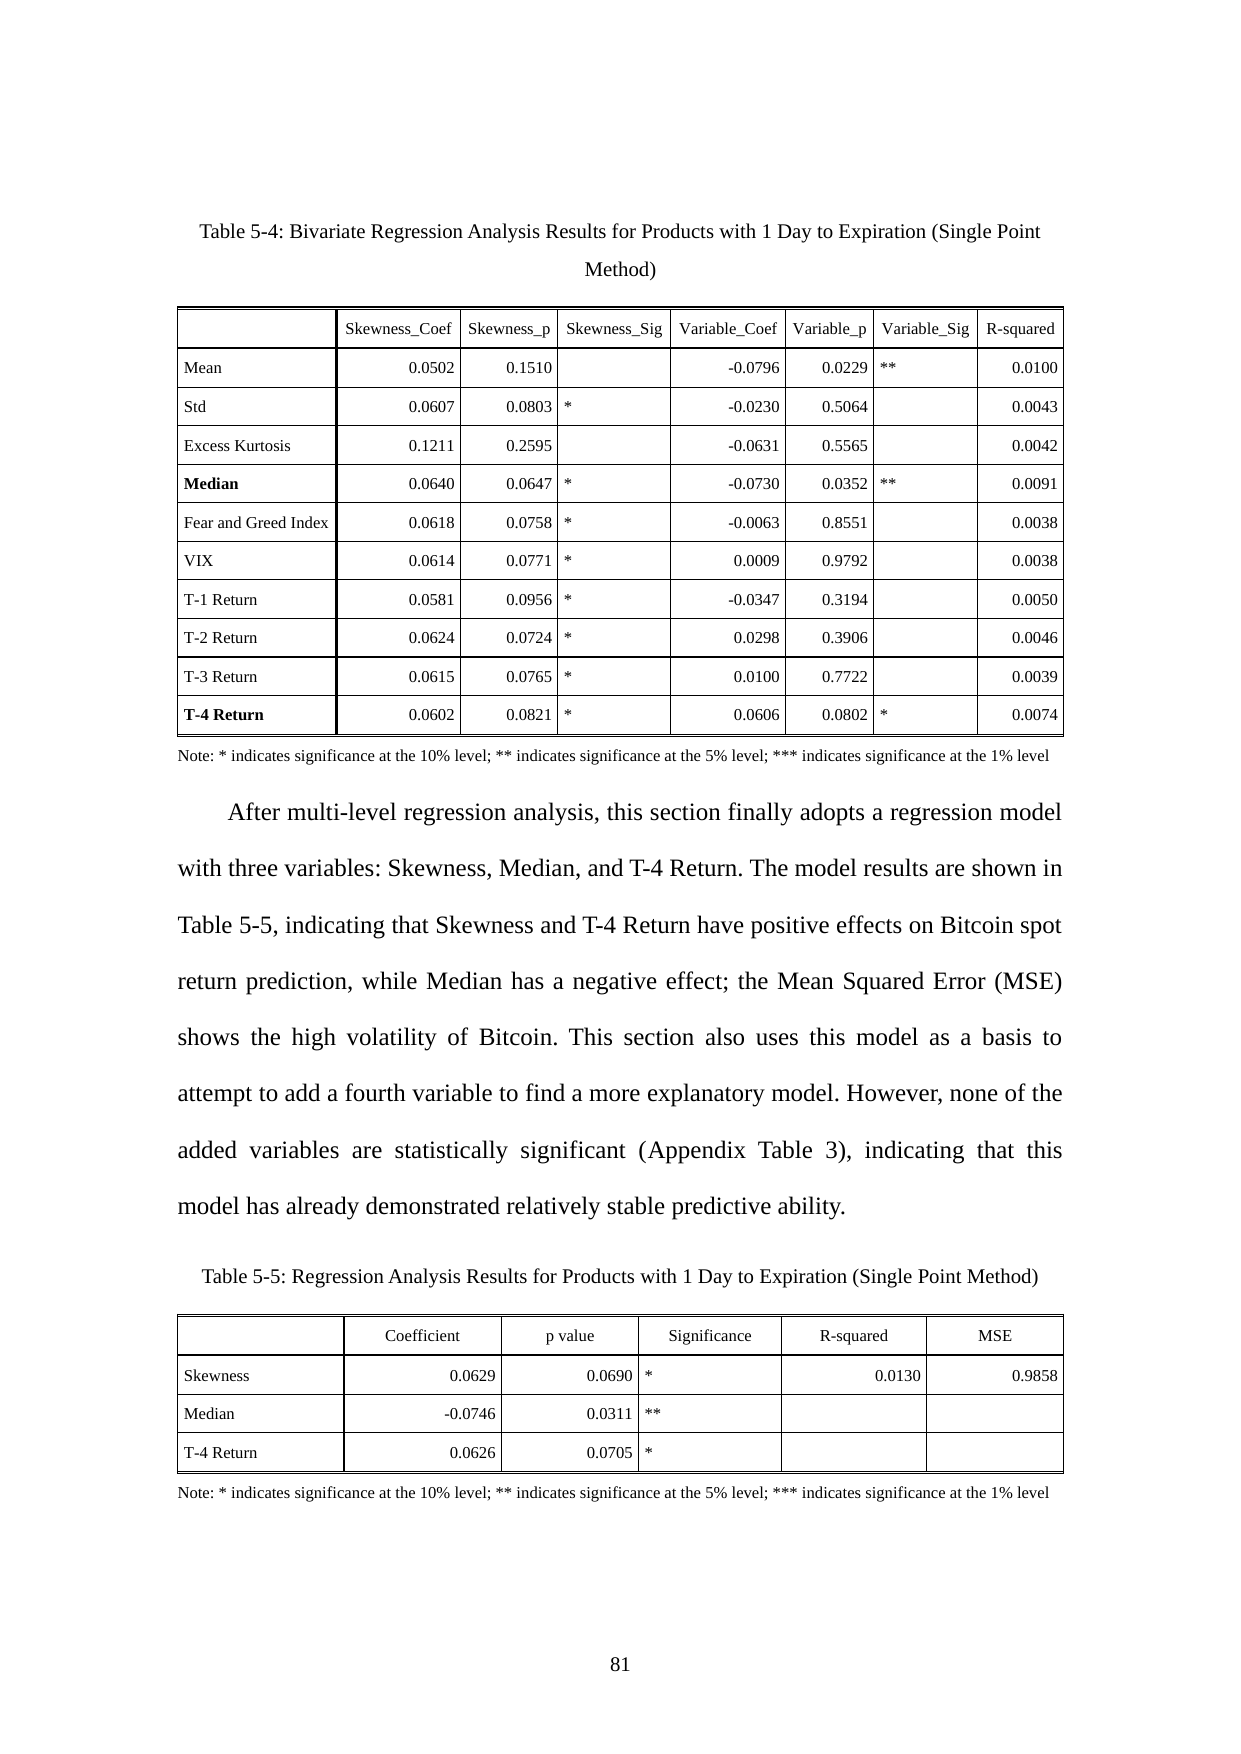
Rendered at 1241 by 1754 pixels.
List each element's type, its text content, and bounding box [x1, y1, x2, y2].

table_cell Median [178, 465, 335, 502]
table_cell T-4 Return [178, 1433, 343, 1471]
table_cell 0.0803 [461, 388, 557, 425]
table_cell * [874, 696, 977, 733]
table_cell [558, 349, 670, 387]
text Note: * indicates significance at the 10% level; ** indicates significance at the 5% level; *** indicates significance at the 1% level [177, 737, 1063, 774]
table_cell 0.8551 [786, 503, 873, 541]
table_cell -0.0347 [671, 580, 785, 618]
table_cell -0.0063 [671, 503, 785, 541]
table_header Skewness_p [461, 310, 557, 347]
table_cell -0.0796 [671, 349, 785, 387]
table_cell 0.5064 [786, 388, 873, 425]
table_cell 0.2595 [461, 426, 557, 464]
table_cell [927, 1433, 1063, 1471]
table_header [178, 1317, 343, 1354]
table_cell -0.0746 [345, 1395, 501, 1432]
table_cell 0.0042 [978, 426, 1063, 464]
table_cell 0.0091 [978, 465, 1063, 502]
table_header Skewness_Coef [338, 310, 460, 347]
table_cell 0.0771 [461, 542, 557, 579]
table_header Variable_Sig [874, 310, 977, 347]
table_cell T-3 Return [178, 658, 335, 695]
table_cell 0.0624 [338, 619, 460, 656]
table_cell 0.0352 [786, 465, 873, 502]
table_cell 0.0038 [978, 542, 1063, 579]
table_cell [782, 1395, 926, 1432]
table_cell ** [874, 349, 977, 387]
table_cell 0.0298 [671, 619, 785, 656]
table_cell 0.0606 [671, 696, 785, 733]
table_cell [874, 542, 977, 579]
table_cell 0.0615 [338, 658, 460, 695]
table_cell * [558, 465, 670, 502]
table_cell Median [178, 1395, 343, 1432]
table_cell * [558, 580, 670, 618]
table_cell [874, 658, 977, 695]
table_cell 0.0647 [461, 465, 557, 502]
table_cell 0.0100 [978, 349, 1063, 387]
table_cell * [558, 658, 670, 695]
table_cell 0.0229 [786, 349, 873, 387]
table_cell Std [178, 388, 335, 425]
table_cell 0.0100 [671, 658, 785, 695]
table_cell -0.0631 [671, 426, 785, 464]
table_cell [927, 1395, 1063, 1432]
table_header R-squared [782, 1317, 926, 1354]
table_cell ** [874, 465, 977, 502]
table_cell 0.0039 [978, 658, 1063, 695]
table_cell * [639, 1433, 781, 1471]
table_cell 0.0614 [338, 542, 460, 579]
table_cell * [558, 503, 670, 541]
table_cell 0.0629 [345, 1356, 501, 1394]
table_cell [874, 619, 977, 656]
table_header R-squared [978, 310, 1063, 347]
table_cell 0.0038 [978, 503, 1063, 541]
table_cell 0.9858 [927, 1356, 1063, 1394]
table_cell 0.0618 [338, 503, 460, 541]
table_cell 0.0821 [461, 696, 557, 733]
table_cell -0.0730 [671, 465, 785, 502]
table_header Coefficient [345, 1317, 501, 1354]
table_cell [782, 1433, 926, 1471]
table_header Significance [639, 1317, 781, 1354]
table_cell 0.0130 [782, 1356, 926, 1394]
table_cell [874, 388, 977, 425]
table_header [178, 310, 335, 347]
table_cell 0.5565 [786, 426, 873, 464]
table_cell 0.0802 [786, 696, 873, 733]
table_header MSE [927, 1317, 1063, 1354]
table_cell * [558, 542, 670, 579]
table_cell [874, 580, 977, 618]
table_cell 0.0074 [978, 696, 1063, 733]
table_cell 0.0046 [978, 619, 1063, 656]
table_cell 0.0724 [461, 619, 557, 656]
table_cell 0.0705 [502, 1433, 638, 1471]
table_cell 0.0050 [978, 580, 1063, 618]
table_cell * [558, 619, 670, 656]
table_cell [874, 426, 977, 464]
table_cell 0.0502 [338, 349, 460, 387]
table_cell 0.0758 [461, 503, 557, 541]
text After multi-level regression analysis, this section finally adopts a regression model with three variables: Skewness, Median, and T-4 Return. The model results are shown in Table 5-5, indicating that Skewness and T-4 Return have positive effects on Bitcoin spot return prediction, while Median has a negative effect; the Mean Squared Error (MSE) shows the high volatility of Bitcoin. This section also uses this model as a basis to attempt to add a fourth variable to find a more explanatory model. However, none of the added variables are statistically significant (Appendix Table 3), indicating that this model has already demonstrated relatively stable predictive ability. [177, 793, 1063, 1224]
table_cell 0.0690 [502, 1356, 638, 1394]
table_cell Fear and Greed Index [178, 503, 335, 541]
table_cell * [558, 696, 670, 733]
table_cell T-4 Return [178, 696, 335, 733]
table_cell 0.0626 [345, 1433, 501, 1471]
table_cell Skewness [178, 1356, 343, 1394]
table_cell ** [639, 1395, 781, 1432]
table_cell 0.3906 [786, 619, 873, 656]
table_cell 0.0043 [978, 388, 1063, 425]
table_cell Mean [178, 349, 335, 387]
table_cell 0.3194 [786, 580, 873, 618]
table_cell 0.0765 [461, 658, 557, 695]
table_cell 0.1510 [461, 349, 557, 387]
table_cell T-2 Return [178, 619, 335, 656]
table_cell 0.0640 [338, 465, 460, 502]
table_cell T-1 Return [178, 580, 335, 618]
table_cell 0.0311 [502, 1395, 638, 1432]
text Note: * indicates significance at the 10% level; ** indicates significance at the 5% level; *** indicates significance at the 1% level [177, 1474, 1063, 1511]
table_cell 0.7722 [786, 658, 873, 695]
table_cell [874, 503, 977, 541]
table_header Skewness_Sig [558, 310, 670, 347]
table_cell 0.0607 [338, 388, 460, 425]
table_cell Excess Kurtosis [178, 426, 335, 464]
table_cell 0.1211 [338, 426, 460, 464]
table_cell [558, 426, 670, 464]
table_cell VIX [178, 542, 335, 579]
table_cell 0.0009 [671, 542, 785, 579]
table_header Variable_p [786, 310, 873, 347]
table_cell * [558, 388, 670, 425]
table_header Variable_Coef [671, 310, 785, 347]
table_cell -0.0230 [671, 388, 785, 425]
table_header p value [502, 1317, 638, 1354]
table_cell 0.0581 [338, 580, 460, 618]
table_cell * [639, 1356, 781, 1394]
table_cell 0.0602 [338, 696, 460, 733]
table_cell 0.9792 [786, 542, 873, 579]
table_cell 0.0956 [461, 580, 557, 618]
